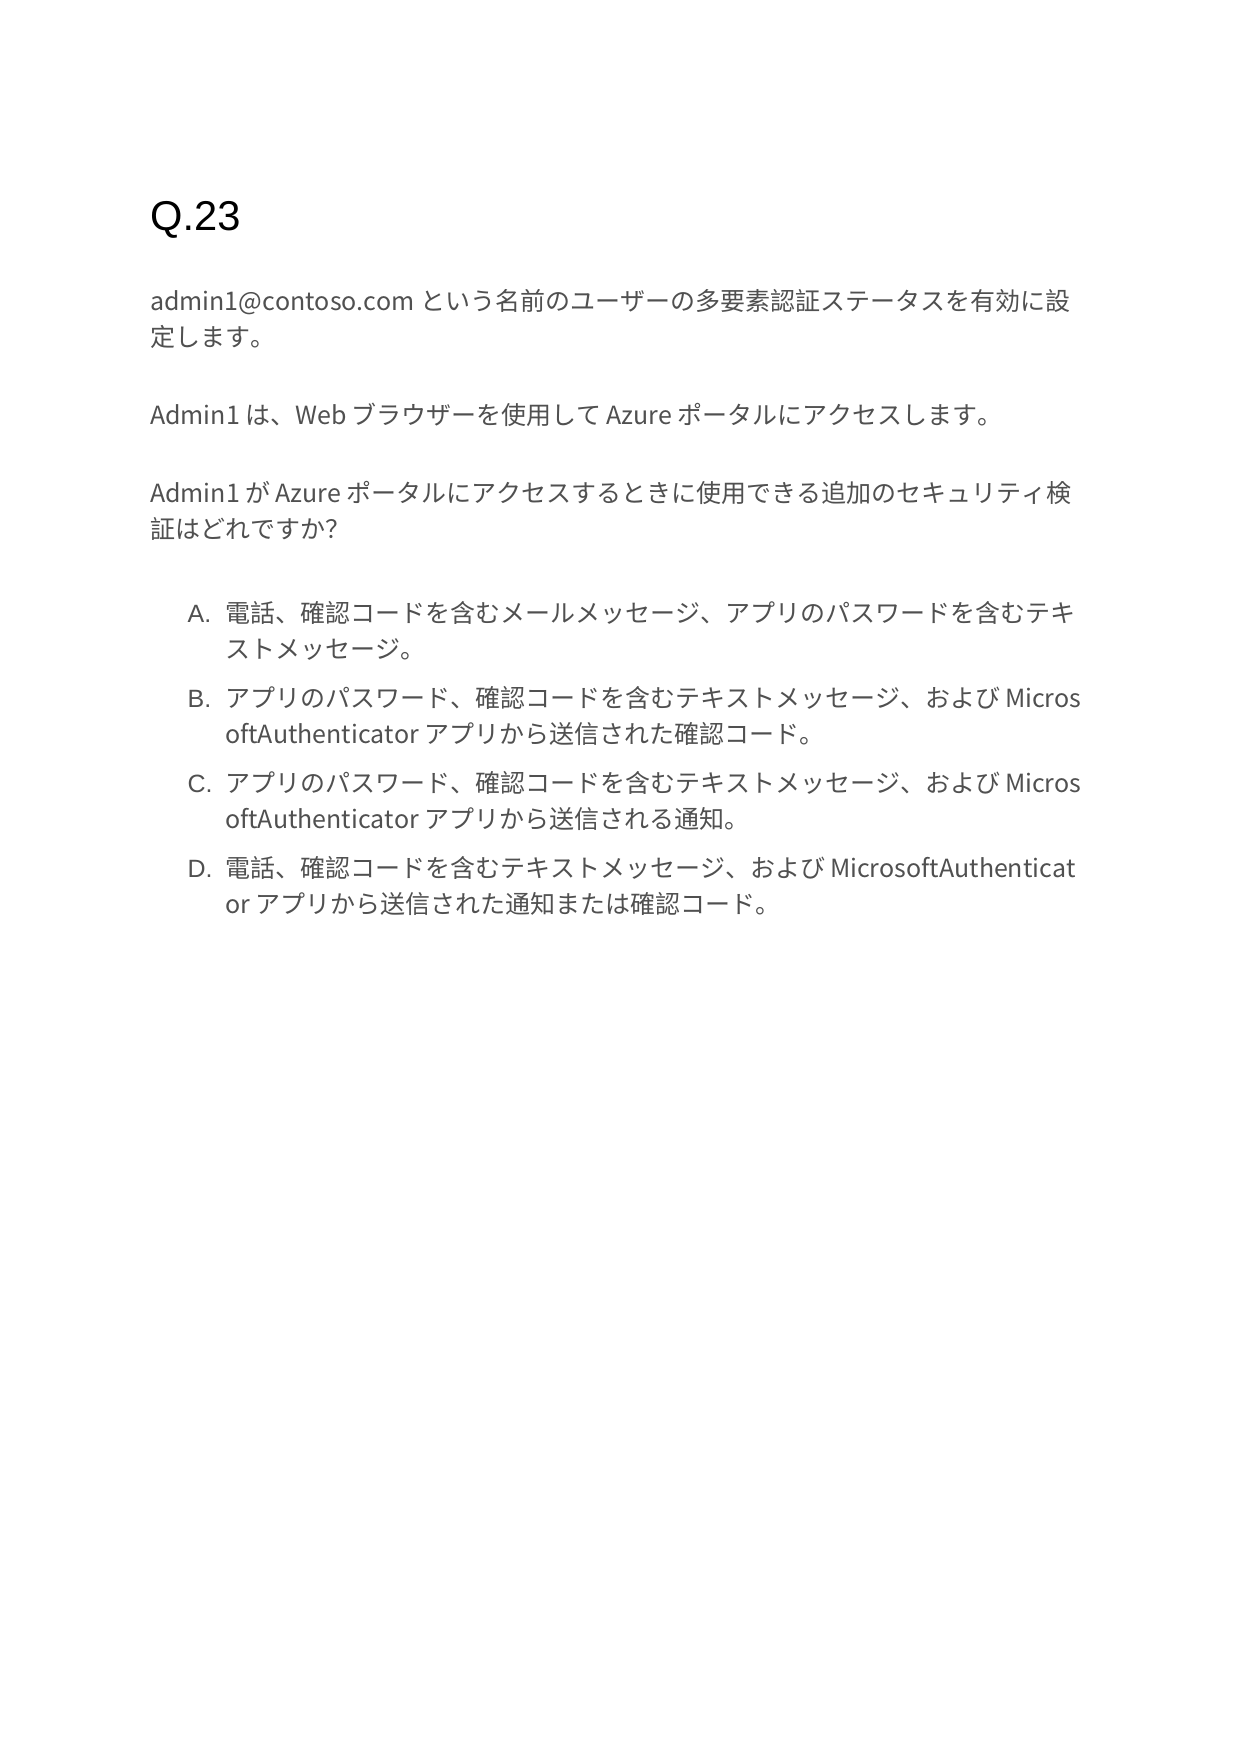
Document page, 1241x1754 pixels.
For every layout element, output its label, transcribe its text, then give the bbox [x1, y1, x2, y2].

list アプリのパスワード、確認コードを含むテキストメッセージ、およびMicrosoftAuthenticatorアプリから送信された確認コード。 [187, 672, 1090, 757]
text Admin1がAzureポータルにアクセスするときに使用できる追加のセキュリティ検証はどれですか？ [150, 473, 1090, 546]
subtitle Q.23 [150, 192, 1090, 239]
list アプリのパスワード、確認コードを含むテキストメッセージ、およびMicrosoftAuthenticatorアプリから送信される通知。 [187, 757, 1090, 842]
list 電話、確認コードを含むテキストメッセージ、およびMicrosoftAuthenticatorアプリから送信された通知または確認コード。 [187, 842, 1090, 927]
text admin1@contoso.com という名前のユーザーの多要素認証ステータスを有効に設定します。 [150, 281, 1090, 354]
list 電話、確認コードを含むメールメッセージ、アプリのパスワードを含むテキストメッセージ。 [187, 587, 1090, 672]
text Admin1は、Webブラウザーを使用してAzureポータルにアクセスします。 [150, 395, 1090, 432]
